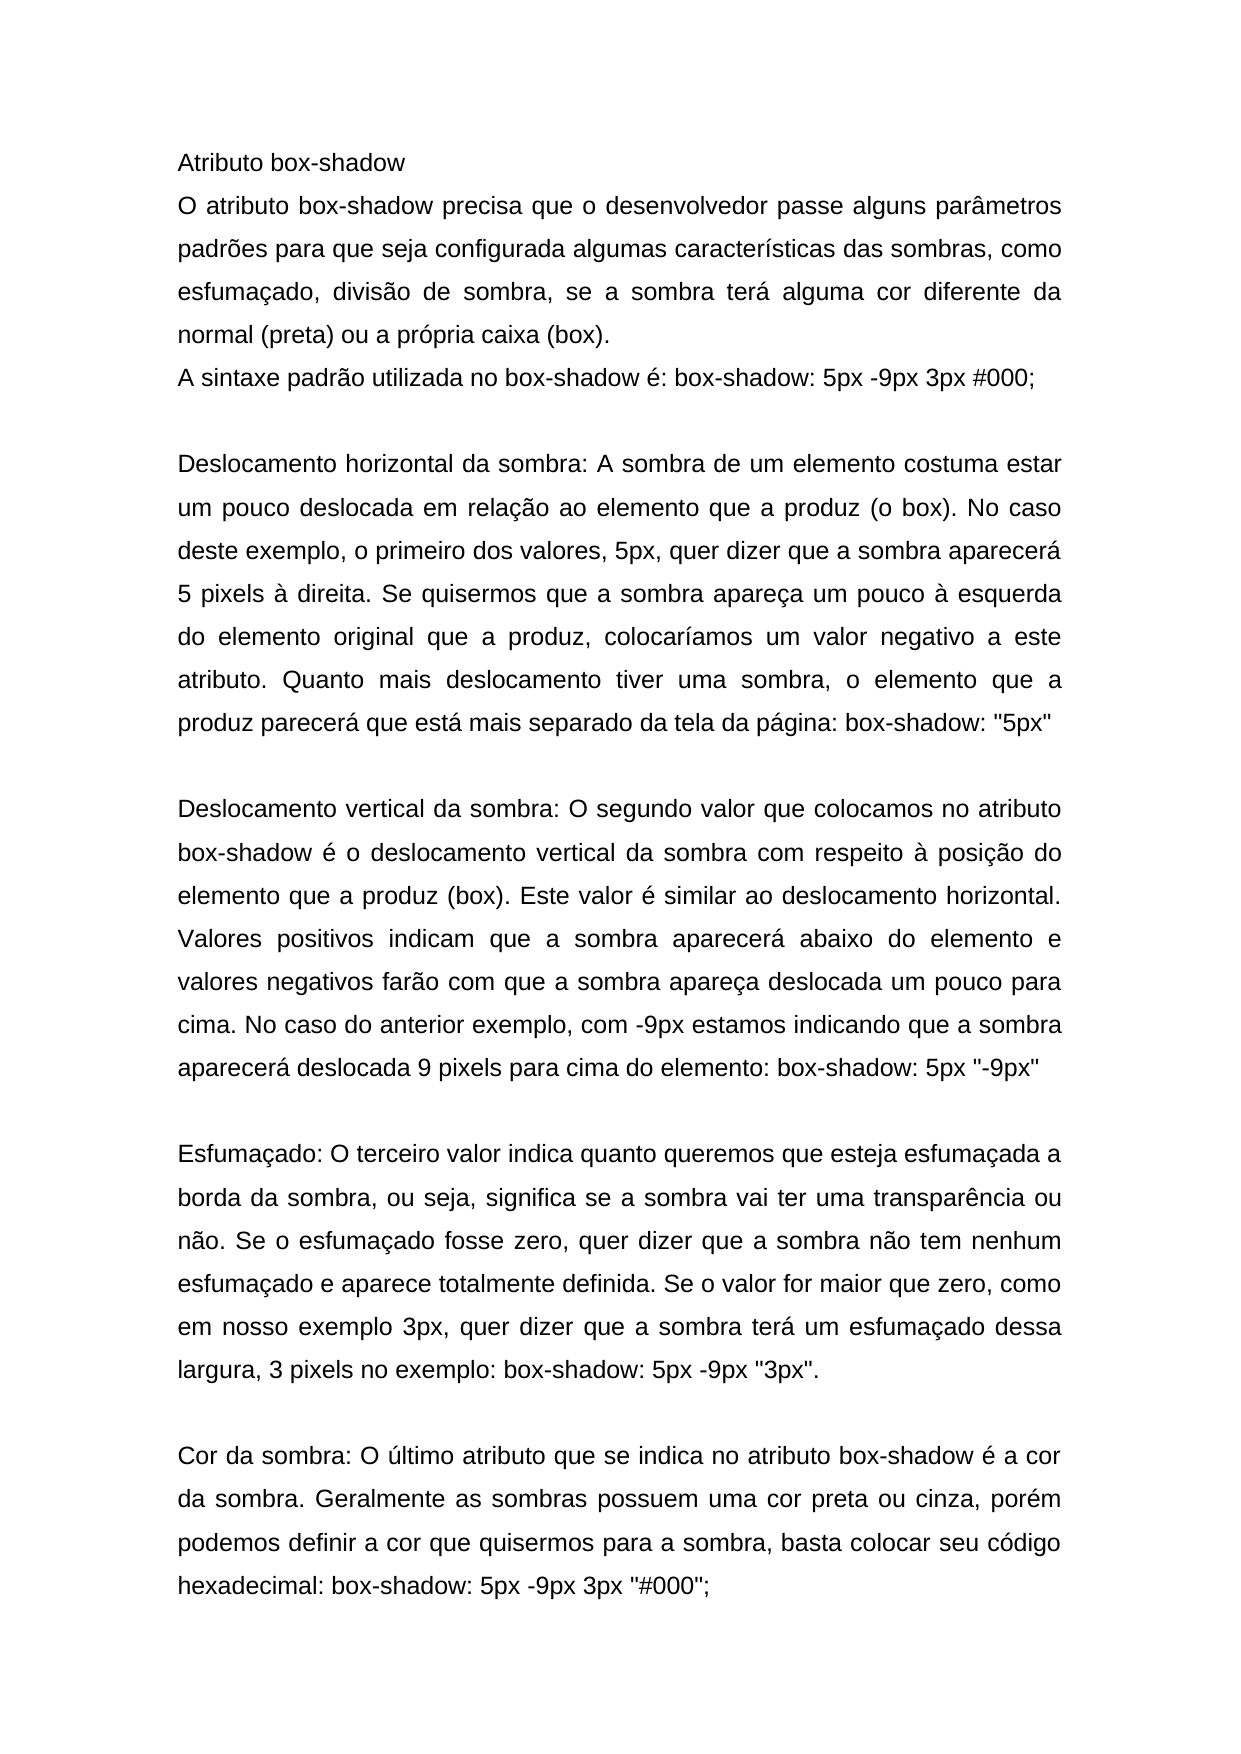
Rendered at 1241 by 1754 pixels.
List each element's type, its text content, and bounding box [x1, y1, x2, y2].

text A sintaxe padrão utilizada no box-shadow é: box-shadow: 5px -9px 3px #000; [177, 363, 1063, 392]
text Esfumaçado: O terceiro valor indica quanto queremos que esteja esfumaçada a borda da sombra, ou seja, significa se a sombra vai ter uma transparência ou não. Se o esfumaçado fosse zero, quer dizer que a sombra não tem nenhum esfumaçado e aparece totalmente definida. Se o valor for maior que zero, como em nosso exemplo 3px, quer dizer que a sombra terá um esfumaçado dessa largura, 3 pixels no exemplo: box-shadow: 5px -9px "3px". [177, 1139, 1063, 1384]
text O atributo box-shadow precisa que o desenvolvedor passe alguns parâmetros padrões para que seja configurada algumas características das sombras, como esfumaçado, divisão de sombra, se a sombra terá alguma cor diferente da normal (preta) ou a própria caixa (box). [177, 191, 1063, 349]
text Deslocamento vertical da sombra: O segundo valor que colocamos no atributo box-shadow é o deslocamento vertical da sombra com respeito à posição do elemento que a produz (box). Este valor é similar ao deslocamento horizontal. Valores positivos indicam que a sombra aparecerá abaixo do elemento e valores negativos farão com que a sombra apareça deslocada um pouco para cima. No caso do anterior exemplo, com -9px estamos indicando que a sombra aparecerá deslocada 9 pixels para cima do elemento: box-shadow: 5px "-9px" [177, 794, 1063, 1082]
text Deslocamento horizontal da sombra: A sombra de um elemento costuma estar um pouco deslocada em relação ao elemento que a produz (o box). No caso deste exemplo, o primeiro dos valores, 5px, quer dizer que a sombra aparecerá 5 pixels à direita. Se quisermos que a sombra apareça um pouco à esquerda do elemento original que a produz, colocaríamos um valor negativo a este atributo. Quanto mais deslocamento tiver uma sombra, o elemento que a produz parecerá que está mais separado da tela da página: box-shadow: "5px" [177, 449, 1063, 737]
text Cor da sombra: O último atributo que se indica no atributo box-shadow é a cor da sombra. Geralmente as sombras possuem uma cor preta ou cinza, porém podemos definir a cor que quisermos para a sombra, basta colocar seu código hexadecimal: box-shadow: 5px -9px 3px "#000"; [177, 1441, 1063, 1599]
text Atributo box-shadow [177, 148, 1063, 176]
